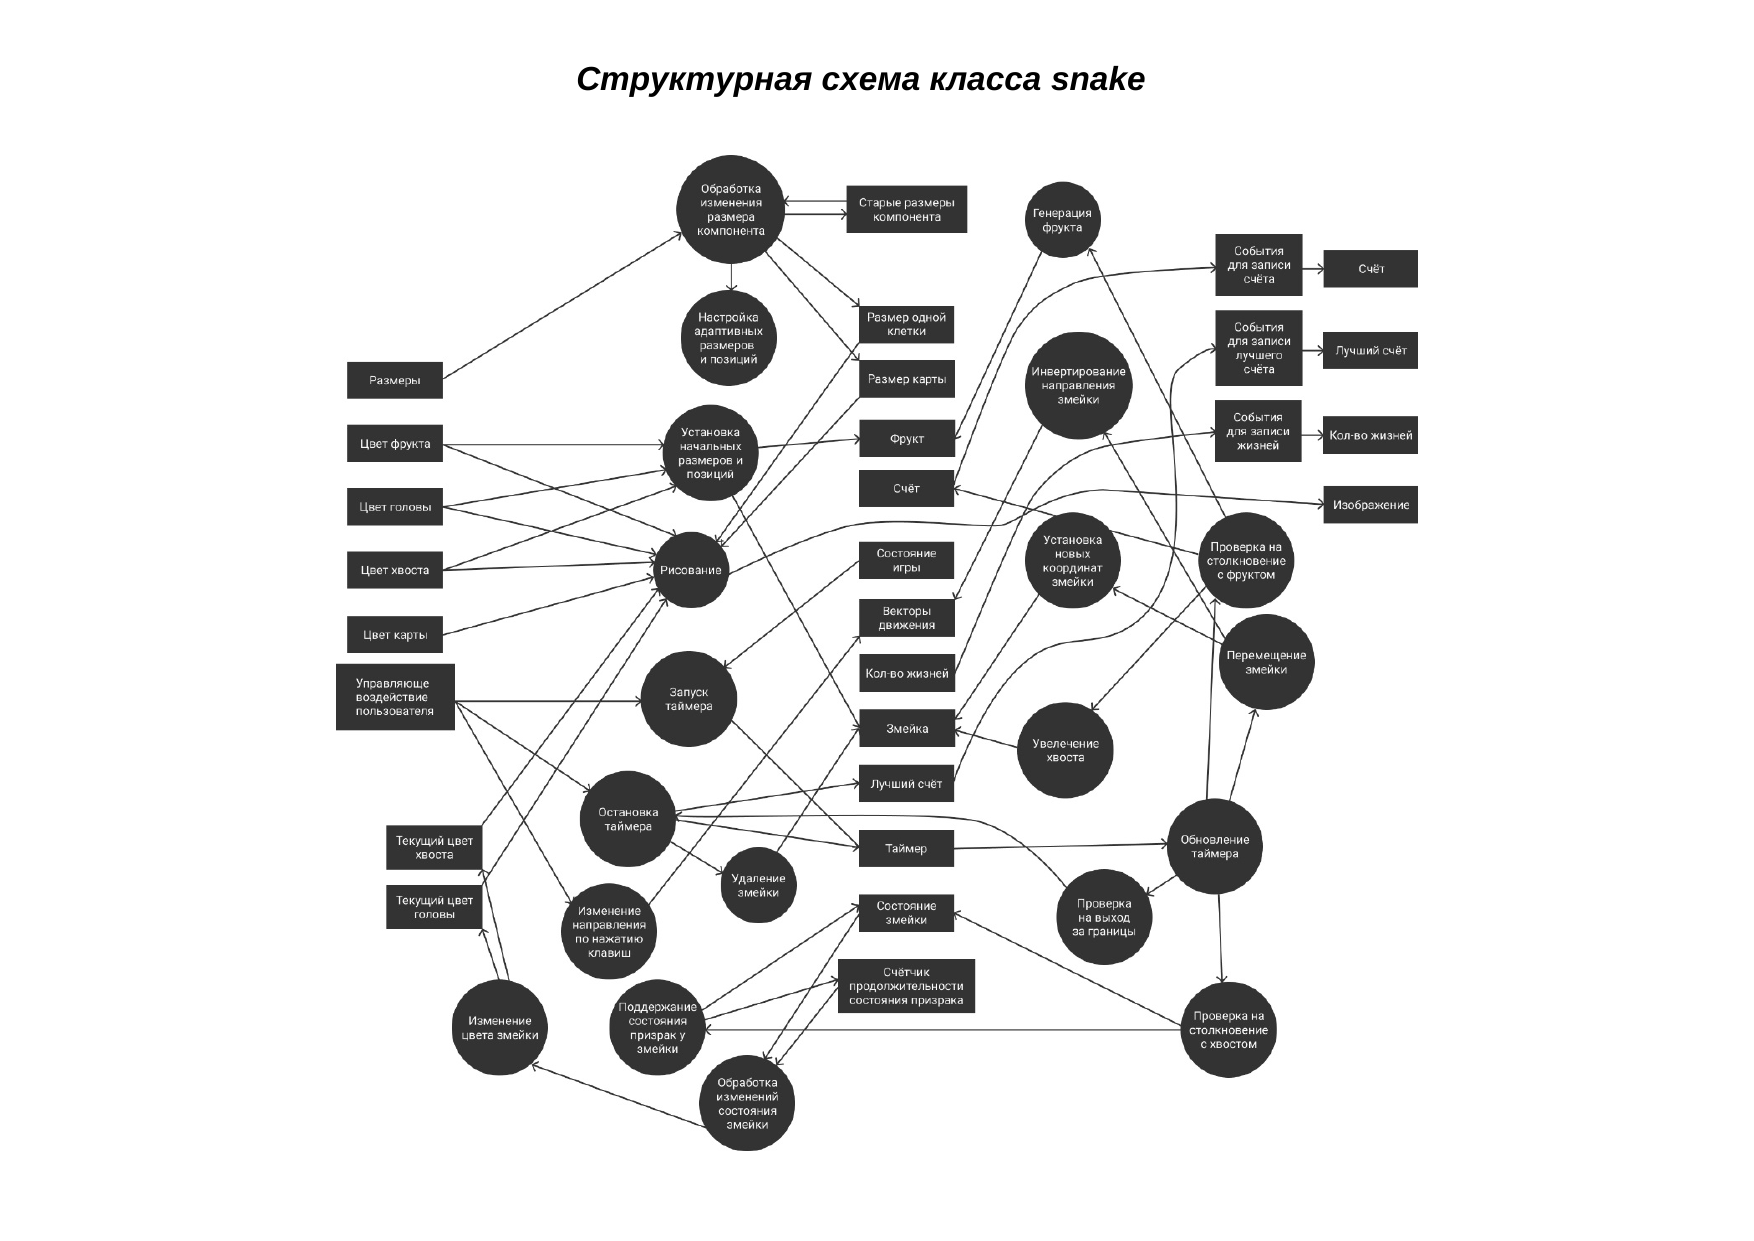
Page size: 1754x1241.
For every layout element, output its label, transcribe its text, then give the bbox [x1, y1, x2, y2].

text Структурная схема класса snake [118, 59, 1606, 97]
picture [336, 155, 1418, 1151]
